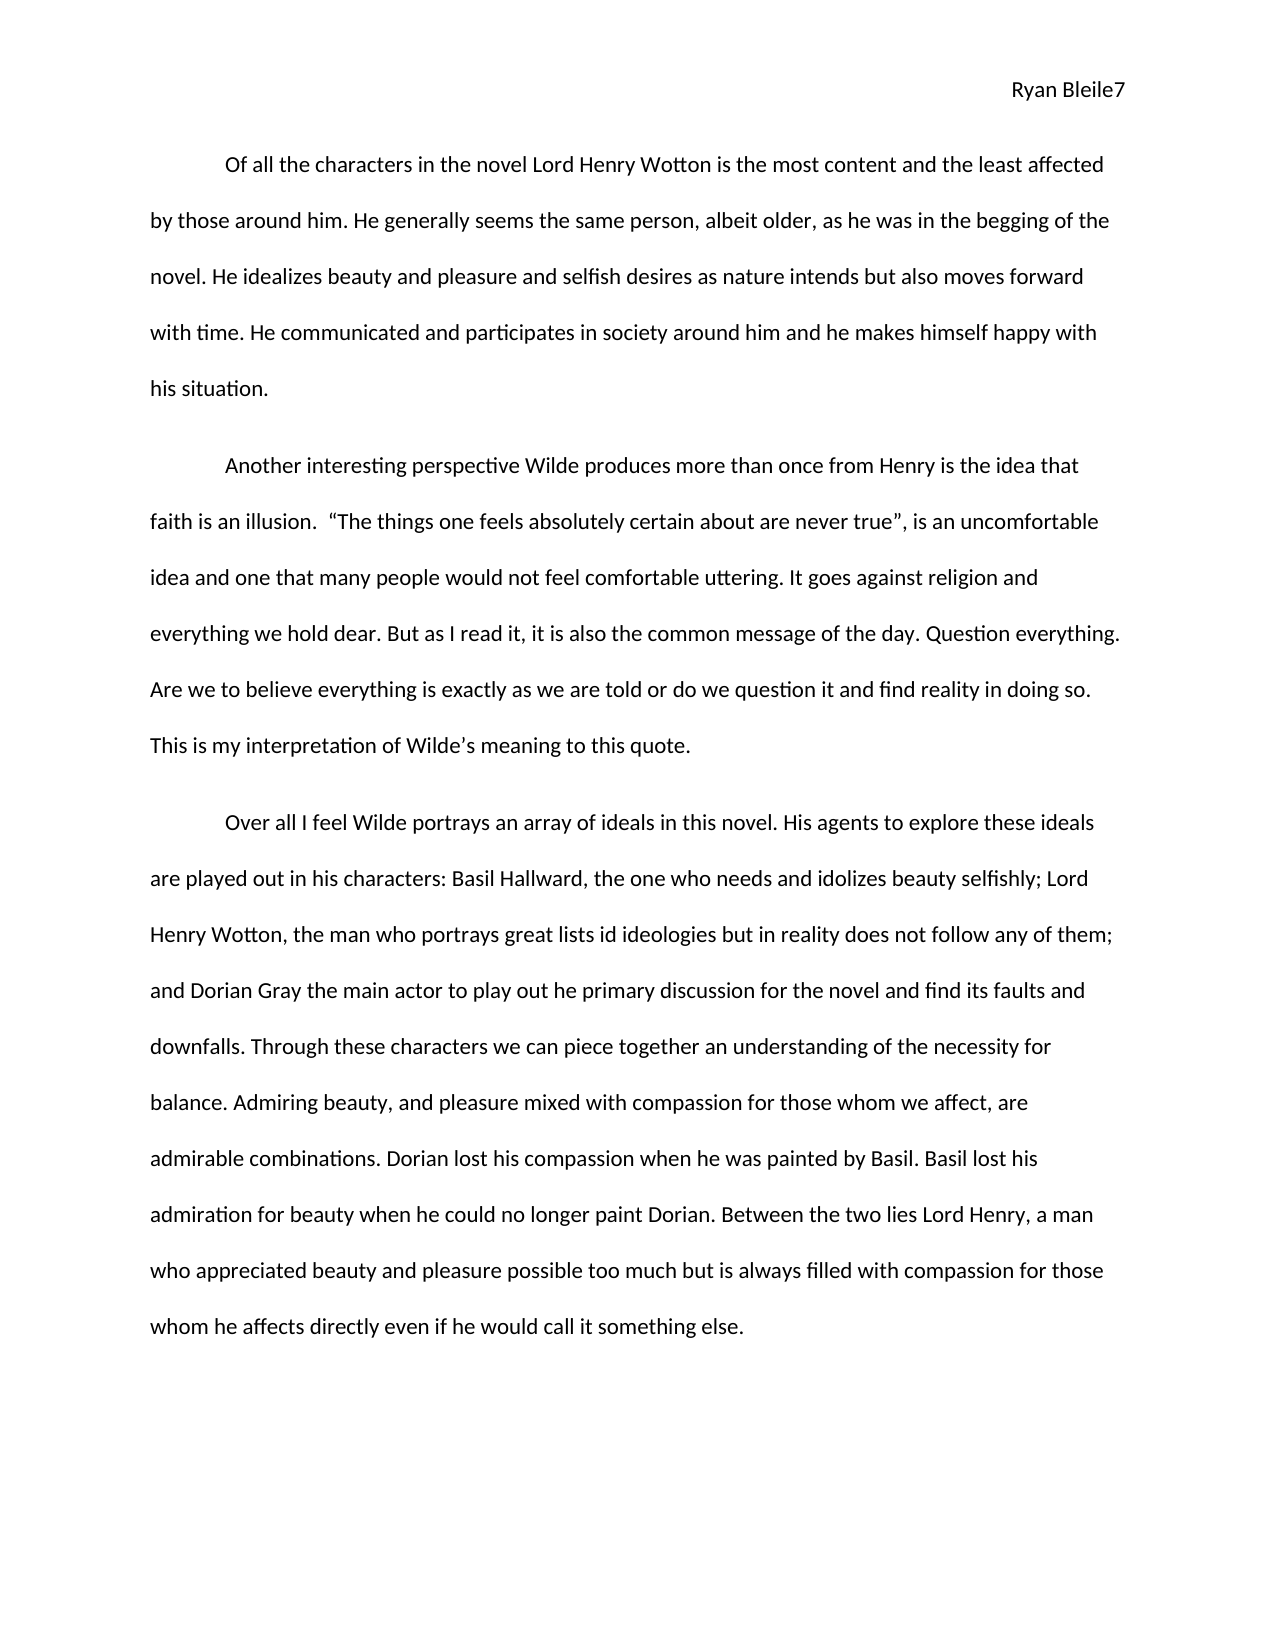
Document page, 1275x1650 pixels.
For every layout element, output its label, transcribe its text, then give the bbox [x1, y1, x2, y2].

text Of all the characters in the novel Lord Henry Wotton is the most content and the least affected by those around him. He generally seems the same person, albeit older, as he was in the begging of the novel. He idealizes beauty and pleasure and selfish desires as nature intends but also moves forward with time. He communicated and participates in society around him and he makes himself happy with his situation. [150, 150, 1125, 402]
text Over all I feel Wilde portrays an array of ideals in this novel. His agents to explore these ideals are played out in his characters: Basil Hallward, the one who needs and idolizes beauty selfishly; Lord Henry Wotton, the man who portrays great lists id ideologies but in reality does not follow any of them; and Dorian Gray the main actor to play out he primary discussion for the novel and find its faults and downfalls. Through these characters we can piece together an understanding of the necessity for balance. Admiring beauty, and pleasure mixed with compassion for those whom we affect, are admirable combinations. Dorian lost his compassion when he was painted by Basil. Basil lost his admiration for beauty when he could no longer paint Dorian. Between the two lies Lord Henry, a man who appreciated beauty and pleasure possible too much but is always filled with compassion for those whom he affects directly even if he would call it something else. [150, 808, 1125, 1341]
text Another interesting perspective Wilde produces more than once from Henry is the idea that faith is an illusion. “The things one feels absolutely certain about are never true”, is an uncomfortable idea and one that many people would not feel comfortable uttering. It goes against religion and everything we hold dear. But as I read it, it is also the common message of the day. Question everything. Are we to believe everything is exactly as we are told or do we question it and find reality in doing so. This is my interpretation of Wilde’s meaning to this quote. [150, 451, 1125, 759]
